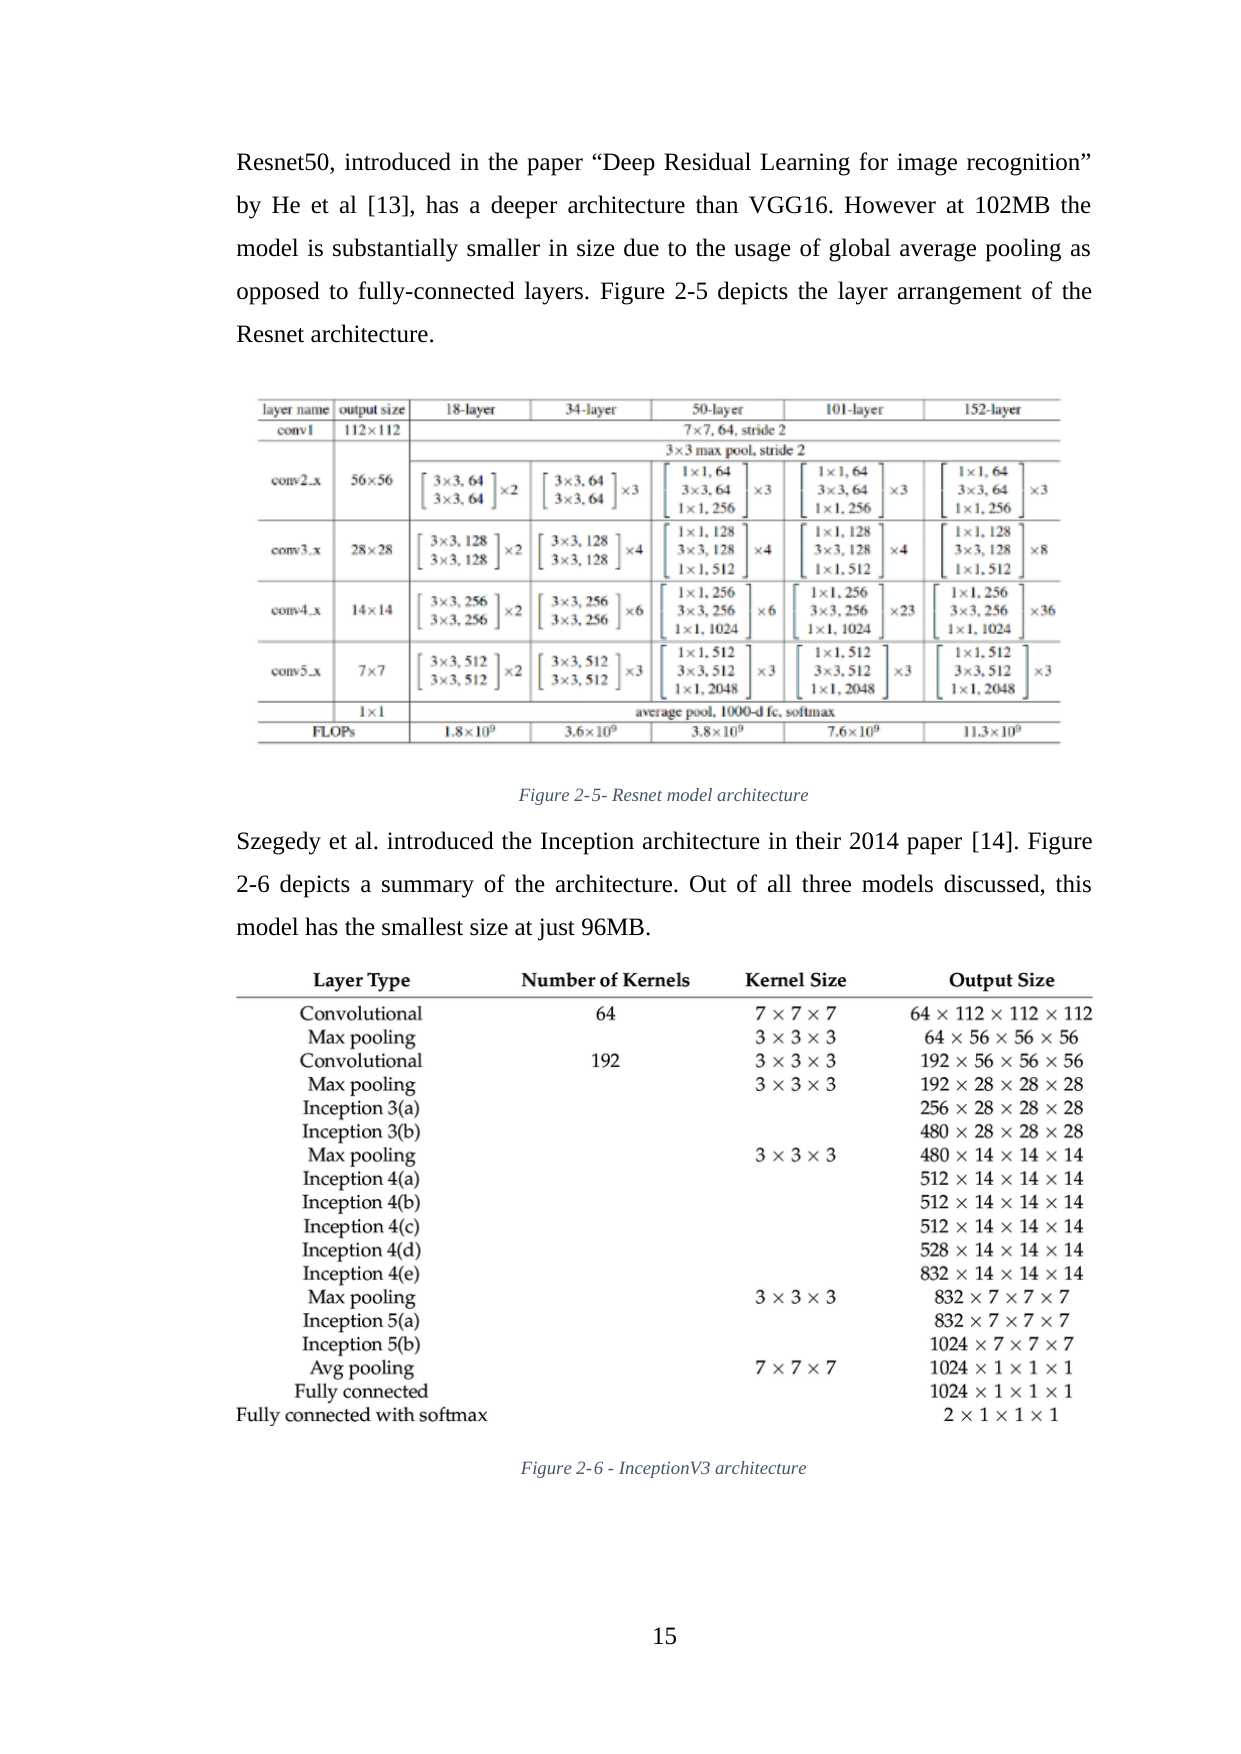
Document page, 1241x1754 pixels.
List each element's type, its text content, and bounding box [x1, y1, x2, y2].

picture [236, 972, 1093, 1426]
text Resnet50, introduced in the paper “Deep Residual Learning for image recognition” by He et al, has a deeper architecture than VGG16. However at 102MB the model is substantially smaller in size due to the usage of global average pooling as opposed to fully-connected layers. Figure 2.5 depicts the layer arrangement of the Resnet architecture. [236, 147, 1092, 348]
picture [236, 379, 1093, 753]
text Szegedy et al. introduced the Inception architecture in their 2014 paper . Figure 2.6 depicts a summary of the architecture. Out of all three models discussed, this model has the smallest size at just 96MB. [236, 826, 1092, 941]
